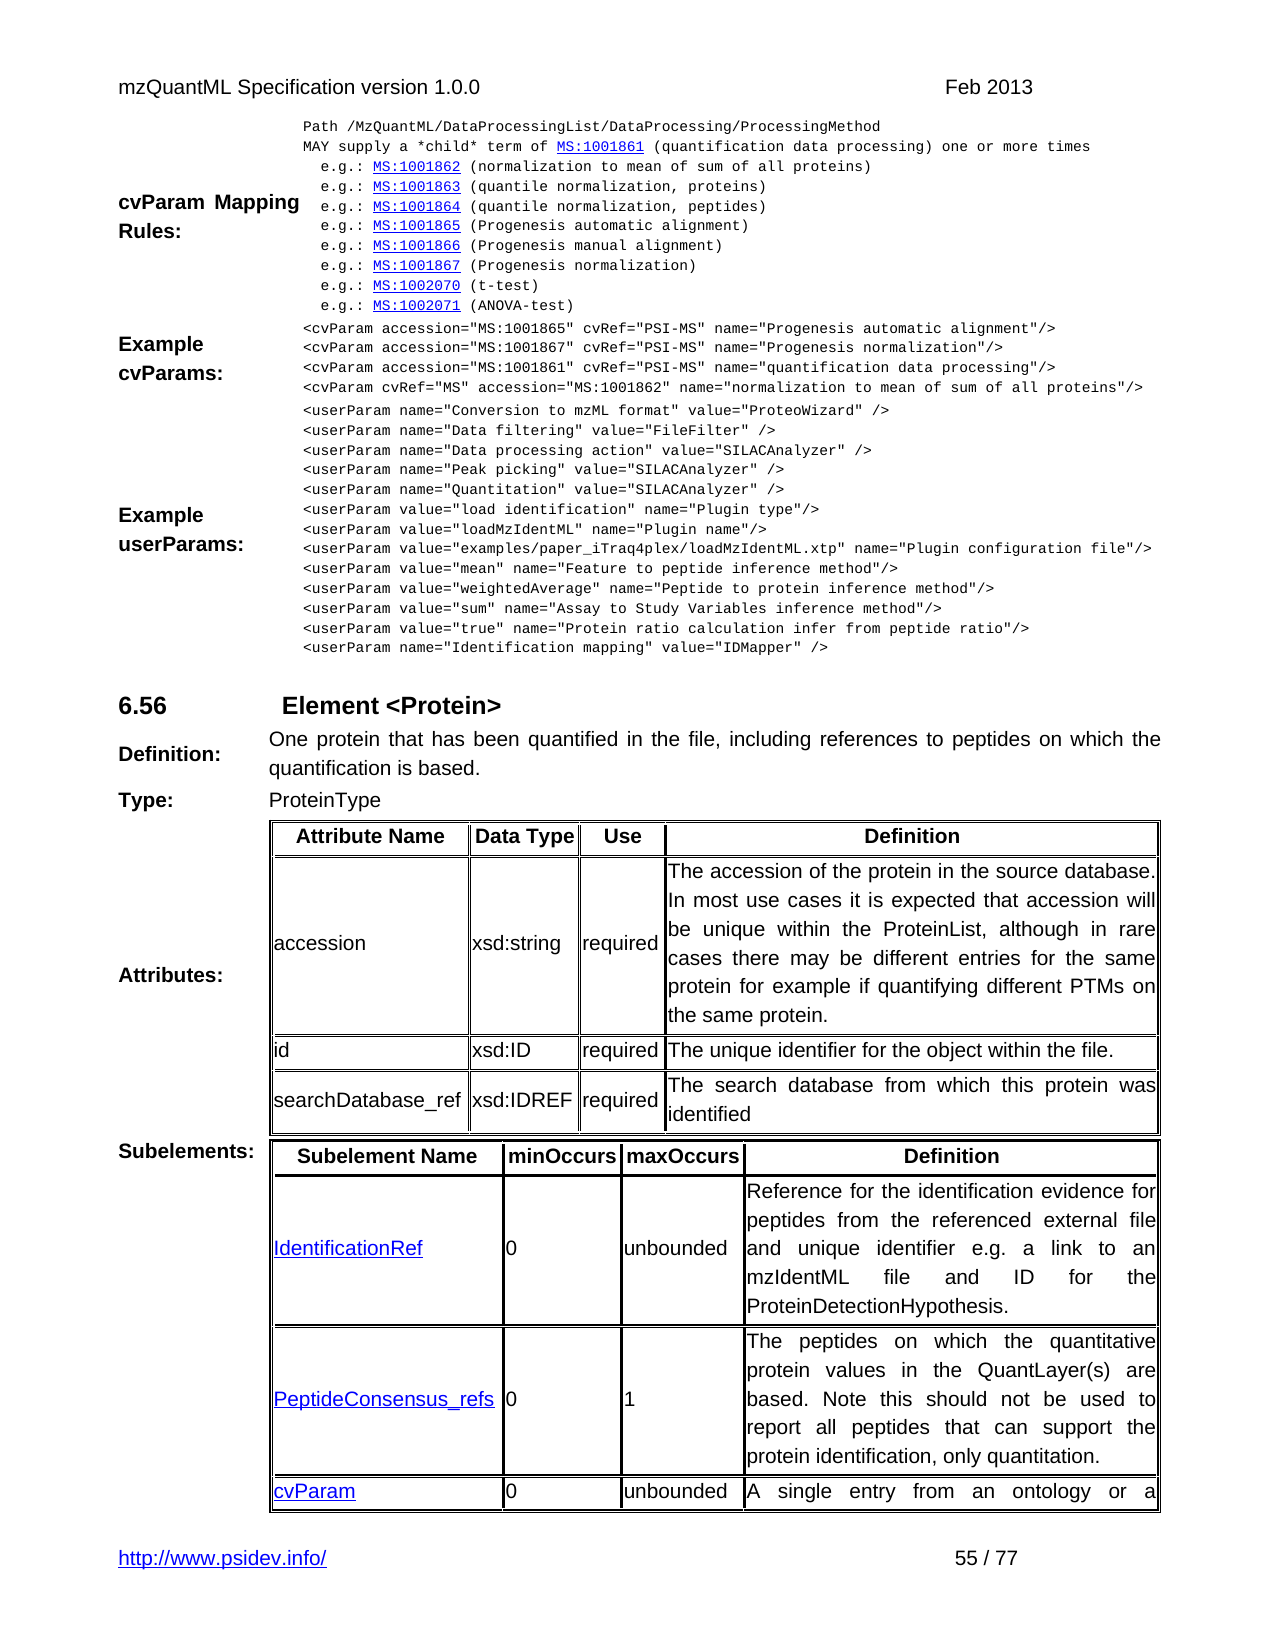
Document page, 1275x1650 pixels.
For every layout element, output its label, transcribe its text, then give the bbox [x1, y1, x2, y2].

table_cell <userParam name="Conversion to mzML format" value="ProteoWizard" /> <userParam name="Data filtering" value="FileFilter" /> <userParam name="Data processing action" value="SILACAnalyzer" /> <userParam name="Peak picking" value="SILACAnalyzer" /> <userParam name="Quantitation" value="SILACAnalyzer" /> <userParam value="load identification" name="Plugin type"/> <userParam value="loadMzIdentML" name="Plugin name"/> <userParam value="examples/paper_iTraq4plex/loadMzIdentML.xtp" name="Plugin configuration file"/> <userParam value="mean" name="Feature to peptide inference method"/> <userParam value="weightedAverage" name="Peptide to protein inference method"/> <userParam value="sum" name="Assay to Study Variables inference method"/> <userParam value="true" name="Protein ratio calculation infer from peptide ratio"/> <userParam name="Identification mapping" value="IDMapper" /> [301, 402, 1165, 662]
subtitle Element <Protein> [118, 691, 1157, 720]
table_cell Attributes: [117, 818, 267, 1137]
table_cell Example userParams: [117, 402, 301, 662]
table_cell Type: [117, 786, 267, 818]
table_cell [267, 818, 1165, 1137]
table_cell <cvParam accession="MS:1001865" cvRef="PSI-MS" name="Progenesis automatic alignment"/> <cvParam accession="MS:1001867" cvRef="PSI-MS" name="Progenesis normalization"/> <cvParam accession="MS:1001861" cvRef="PSI-MS" name="quantification data processing"/> <cvParam cvRef="MS" accession="MS:1001862" name="normalization to mean of sum of all proteins"/> [301, 319, 1165, 402]
table_cell Example cvParams: [117, 319, 301, 402]
table_cell [267, 1137, 1165, 1514]
table_cell ProteinType [267, 786, 1165, 818]
table_header One protein that has been quantified in the file, including references to peptides on which the quantification is based. [267, 725, 1165, 786]
table_header Definition: [117, 725, 267, 786]
table_cell Path /MzQuantML/DataProcessingList/DataProcessing/ProcessingMethod MAY supply a *child* term of MS:1001861 (quantification data processing) one or more times e.g.: MS:1001862 (normalization to mean of sum of all proteins) e.g.: MS:1001863 (quantile normalization, proteins) e.g.: MS:1001864 (quantile normalization, peptides) e.g.: MS:1001865 (Progenesis automatic alignment) e.g.: MS:1001866 (Progenesis manual alignment) e.g.: MS:1001867 (Progenesis normalization) e.g.: MS:1002070 (t-test) e.g.: MS:1002071 (ANOVA-test) [301, 118, 1165, 319]
table_cell cvParam Mapping Rules: [117, 118, 301, 319]
table_cell Subelements: [117, 1137, 267, 1514]
